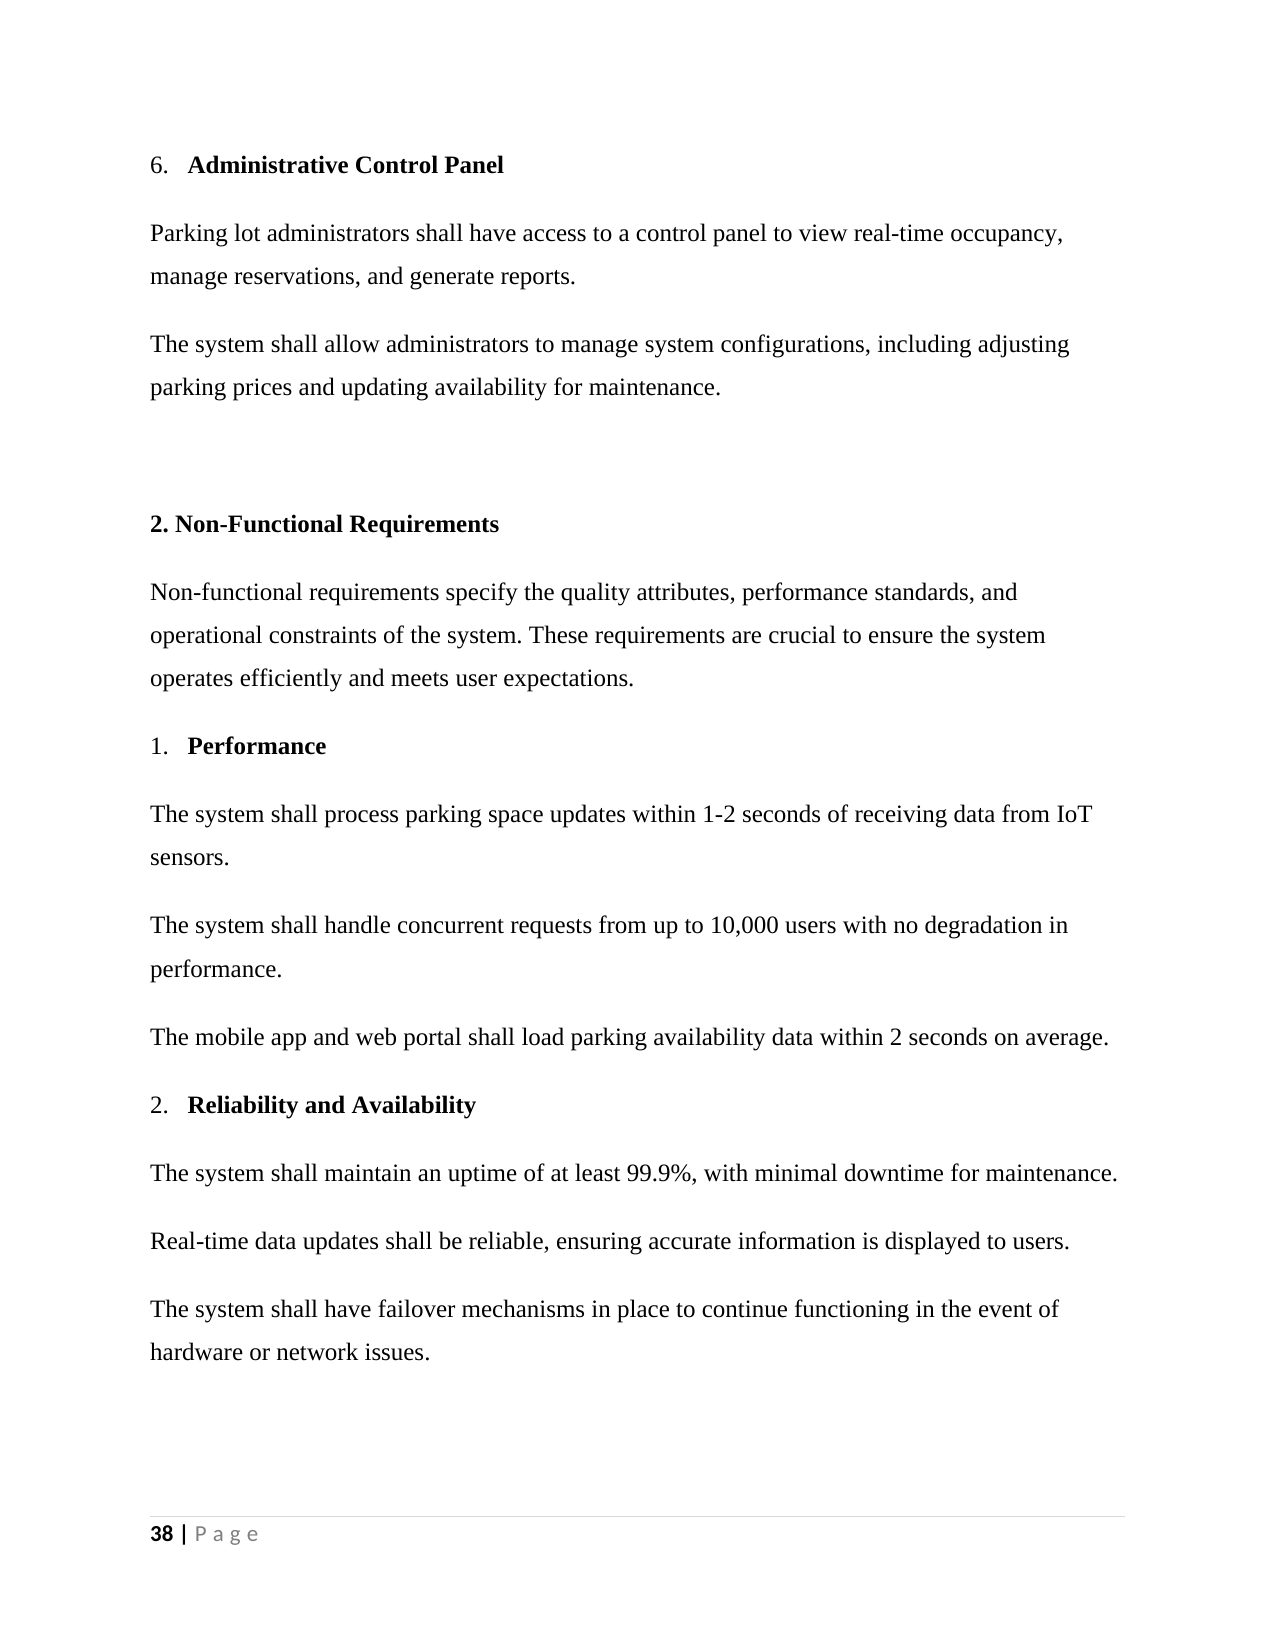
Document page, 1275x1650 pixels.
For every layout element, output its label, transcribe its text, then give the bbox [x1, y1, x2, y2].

text The system shall allow administrators to manage system configurations, including adjusting parking prices and updating availability for maintenance. [150, 329, 1125, 401]
text Real-time data updates shall be reliable, ensuring accurate information is displayed to users. [150, 1226, 1125, 1255]
list Administrative Control Panel [150, 150, 1125, 179]
text The system shall have failover mechanisms in place to continue functioning in the event of hardware or network issues. [150, 1294, 1125, 1366]
list Reliability and Availability [150, 1090, 1125, 1119]
list Performance [150, 731, 1125, 760]
text The system shall process parking space updates within 1-2 seconds of receiving data from IoT sensors. [150, 799, 1125, 871]
text The mobile app and web portal shall load parking availability data within 2 seconds on average. [150, 1022, 1125, 1051]
text The system shall maintain an uptime of at least 99.9%, with minimal downtime for maintenance. [150, 1158, 1125, 1187]
text 2. Non-Functional Requirements [150, 509, 1125, 537]
text Parking lot administrators shall have access to a control panel to view real-time occupancy, manage reservations, and generate reports. [150, 218, 1125, 290]
text The system shall handle concurrent requests from up to 10,000 users with no degradation in performance. [150, 911, 1125, 982]
text Non-functional requirements specify the quality attributes, performance standards, and operational constraints of the system. These requirements are crucial to ensure the system operates efficiently and meets user expectations. [150, 577, 1125, 692]
